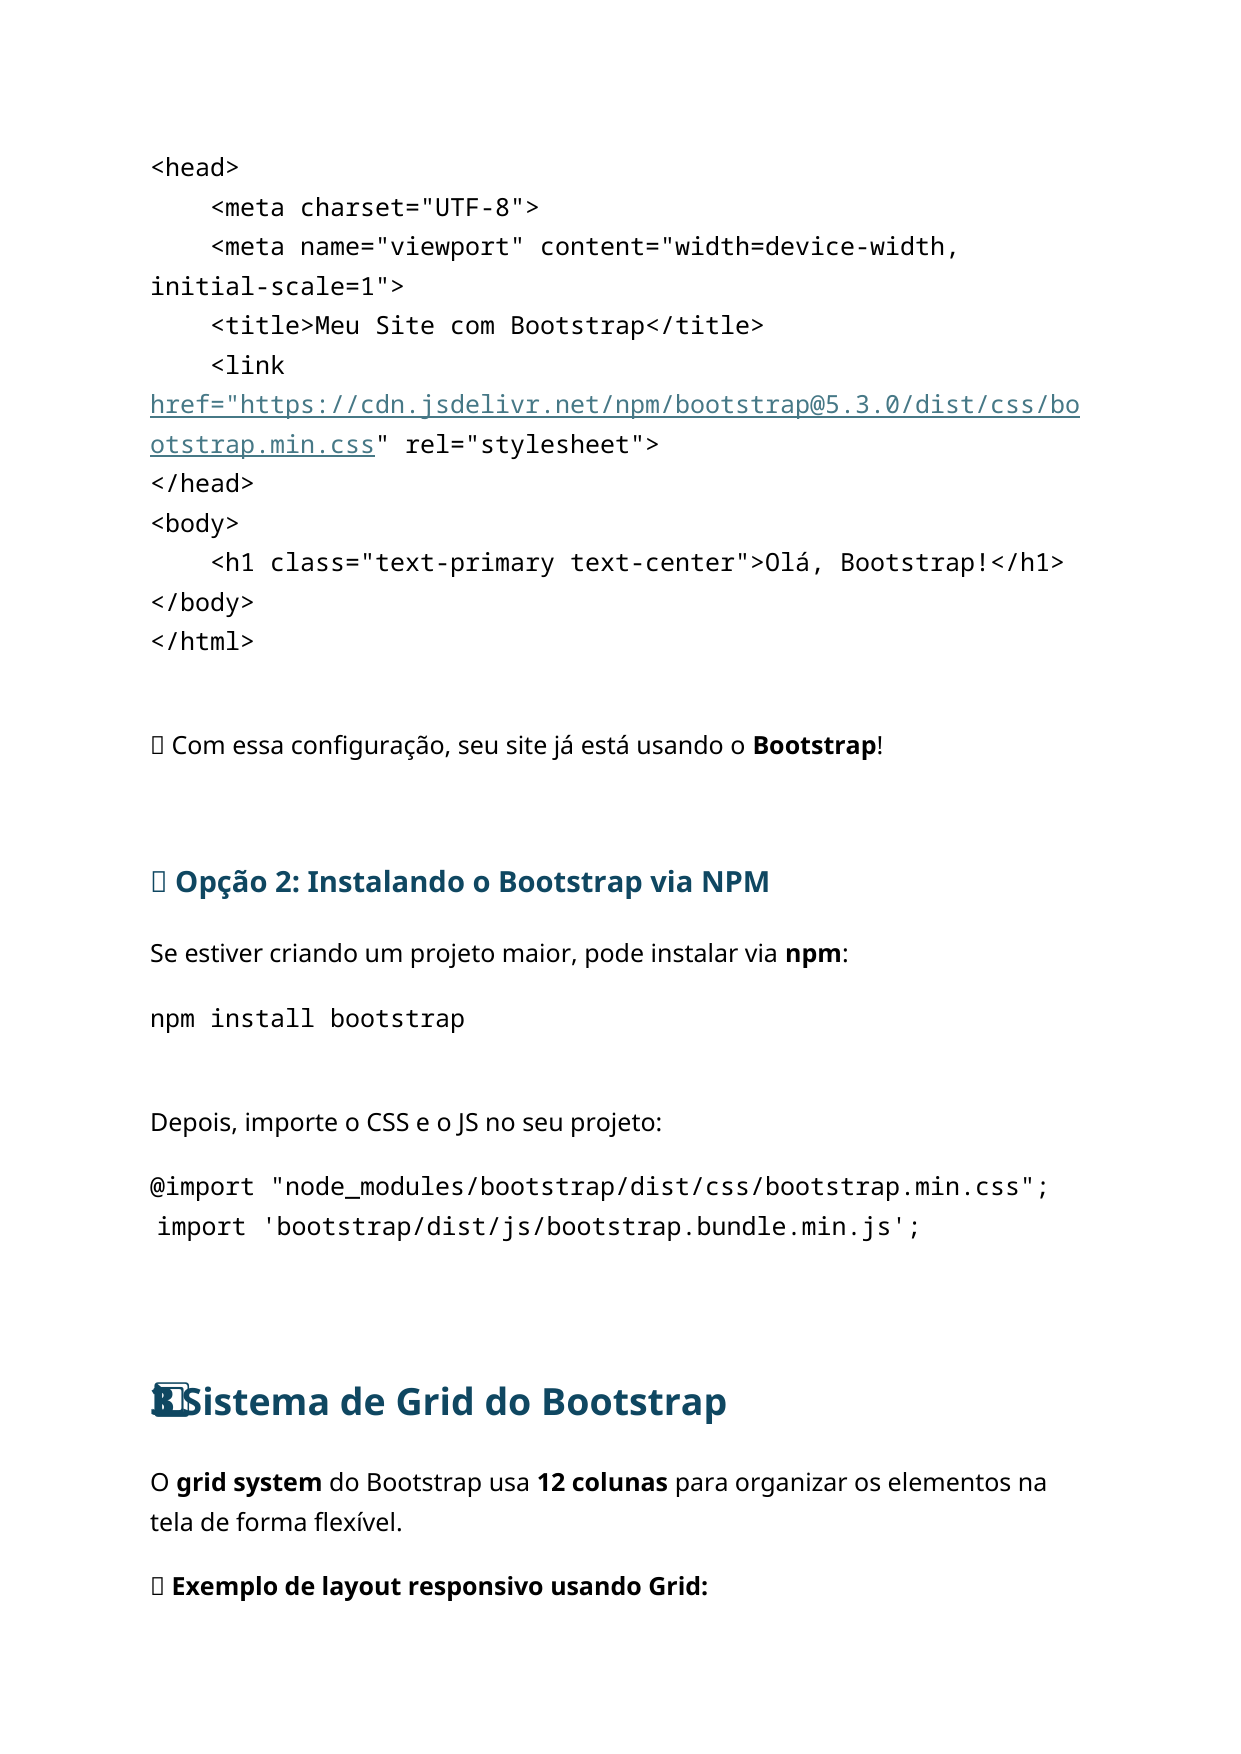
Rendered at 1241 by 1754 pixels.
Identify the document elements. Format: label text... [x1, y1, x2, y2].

text 📌 Exemplo de layout responsivo usando Grid: [150, 1569, 1090, 1603]
text @import "node_modules/bootstrap/dist/css/bootstrap.min.css"; import 'bootstrap/dist/js/bootstrap.bundle.min.js'; [150, 1169, 1090, 1282]
text 🔹 Com essa configuração, seu site já está usando o Bootstrap! [150, 728, 1090, 762]
subtitle 📌 Opção 2: Instalando o Bootstrap via NPM [150, 861, 1090, 901]
text npm install bootstrap [150, 1001, 1090, 1074]
text Se estiver criando um projeto maior, pode instalar via npm: [150, 936, 1090, 970]
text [150, 150, 1090, 697]
subtitle 3️⃣ Sistema de Grid do Bootstrap [150, 1375, 1090, 1426]
text O grid system do Bootstrap usa 12 colunas para organizar os elementos na tela de forma flexível. [150, 1465, 1090, 1539]
text Depois, importe o CSS e o JS no seu projeto: [150, 1104, 1090, 1139]
